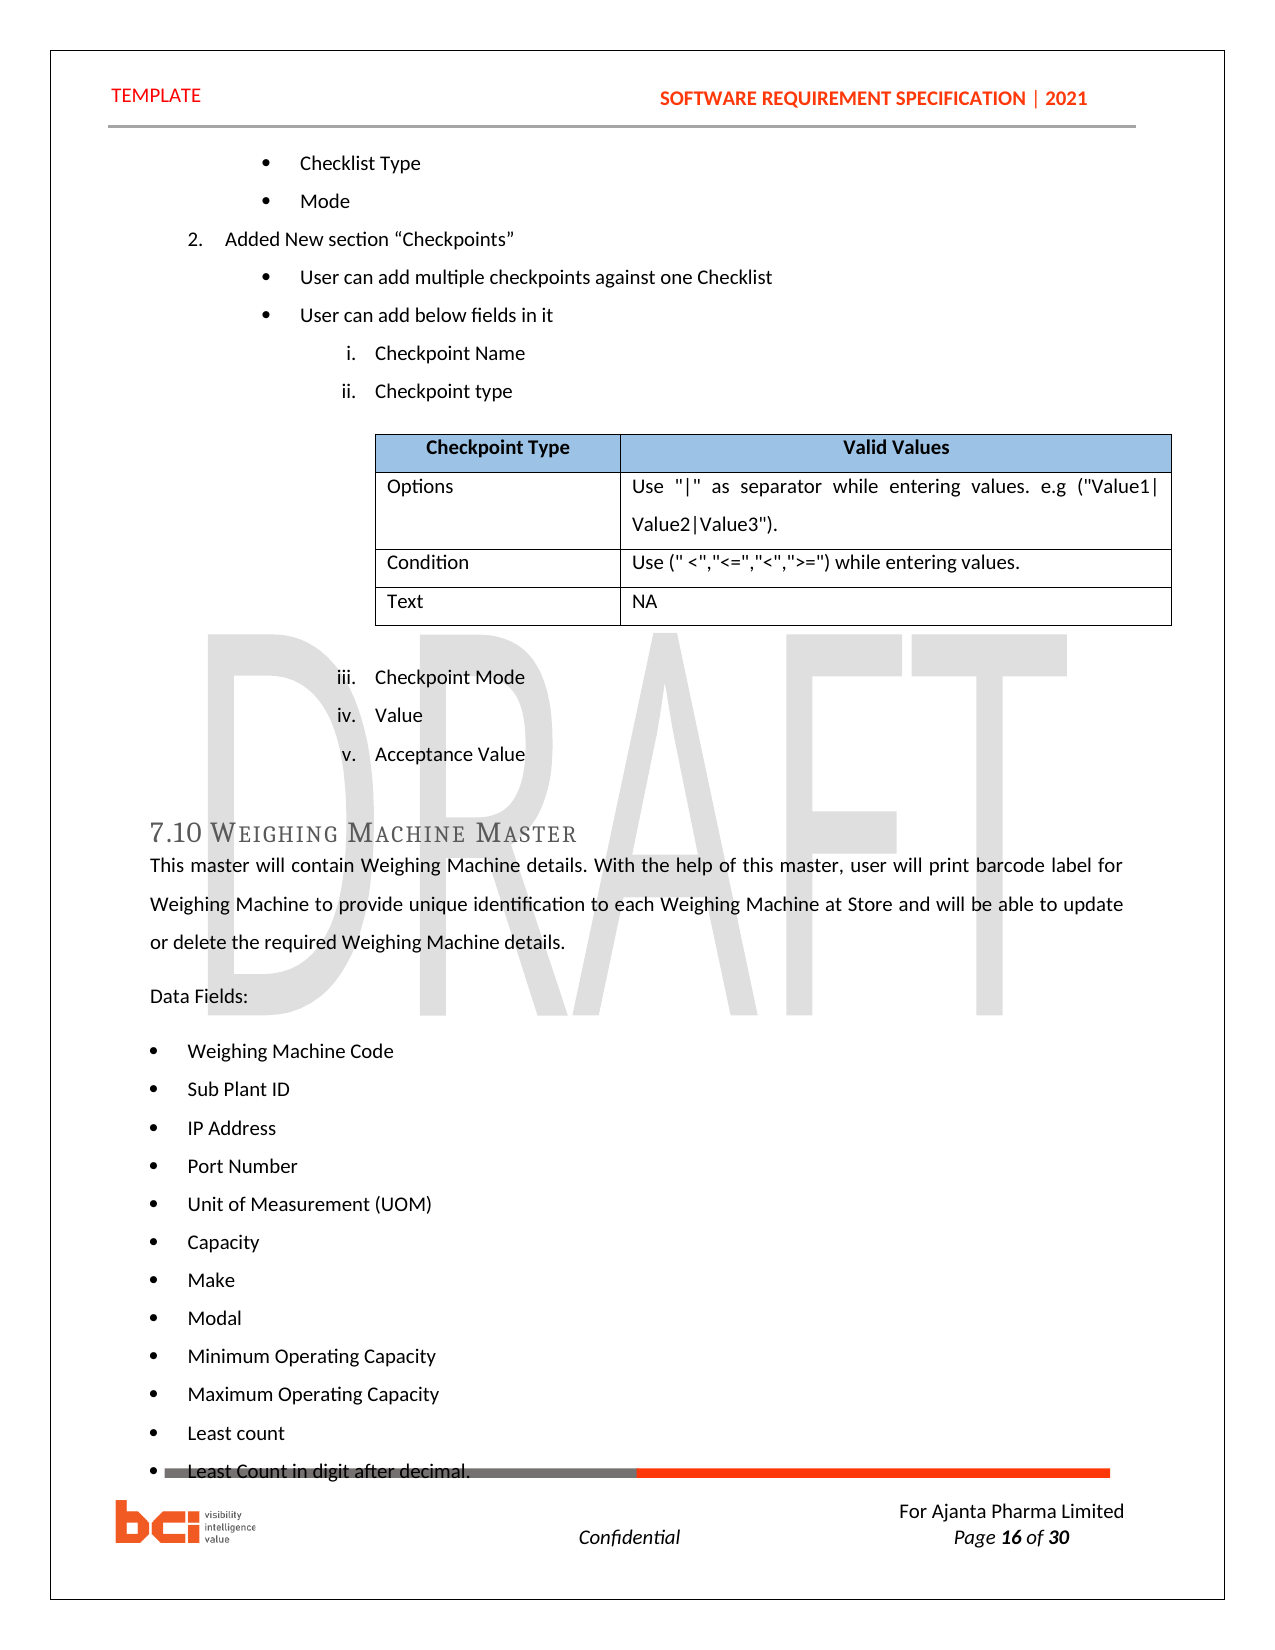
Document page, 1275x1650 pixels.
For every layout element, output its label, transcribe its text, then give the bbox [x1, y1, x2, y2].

list Port Number [150, 1153, 1125, 1178]
list User can add multiple checkpoints against one Checklist [262, 264, 1125, 290]
list Sub Plant ID [150, 1077, 1125, 1102]
text This master will contain Weighing Machine details. With the help of this master, user will print barcode label for Weighing Machine to provide unique identification to each Weighing Machine at Store and will be able to update or delete the required Weighing Machine details. [150, 853, 1125, 954]
list Least Count in digit after decimal. [150, 1458, 1125, 1483]
list Checkpoint Mode [356, 664, 1125, 690]
table_cell Text [376, 588, 620, 625]
list Acceptance Value [356, 741, 1125, 766]
table_header Valid Values [621, 435, 1171, 472]
table_cell NA [621, 588, 1171, 625]
list User can add below fields in it [262, 302, 1125, 328]
table_cell Use (" <","<=","<",">=") while entering values. [621, 550, 1171, 587]
list IP Address [150, 1115, 1125, 1140]
list Checkpoint type [356, 379, 1125, 404]
table_header Checkpoint Type [376, 435, 620, 472]
list Capacity [150, 1229, 1125, 1254]
list Mode [262, 188, 1125, 213]
list Modal [150, 1305, 1125, 1331]
list Maximum Operating Capacity [150, 1382, 1125, 1407]
list Checkpoint Name [356, 341, 1125, 366]
list Weighing Machine Code [150, 1038, 1125, 1064]
table_cell Options [376, 473, 620, 548]
list Checklist Type [262, 150, 1125, 175]
text Data Fields: [150, 984, 1125, 1009]
table_cell Use "|" as separator while entering values. e.g ("Value1|Value2|Value3"). [621, 473, 1171, 548]
list Unit of Measurement (UOM) [150, 1191, 1125, 1216]
picture [114, 1495, 255, 1543]
list Minimum Operating Capacity [150, 1343, 1125, 1369]
list Least count [150, 1420, 1125, 1445]
list Added New section “Checkpoints” [187, 226, 1125, 252]
table_cell Condition [376, 550, 620, 587]
subtitle Weighing Machine Master [150, 816, 1125, 850]
list Make [150, 1267, 1125, 1293]
list Value [356, 703, 1125, 728]
